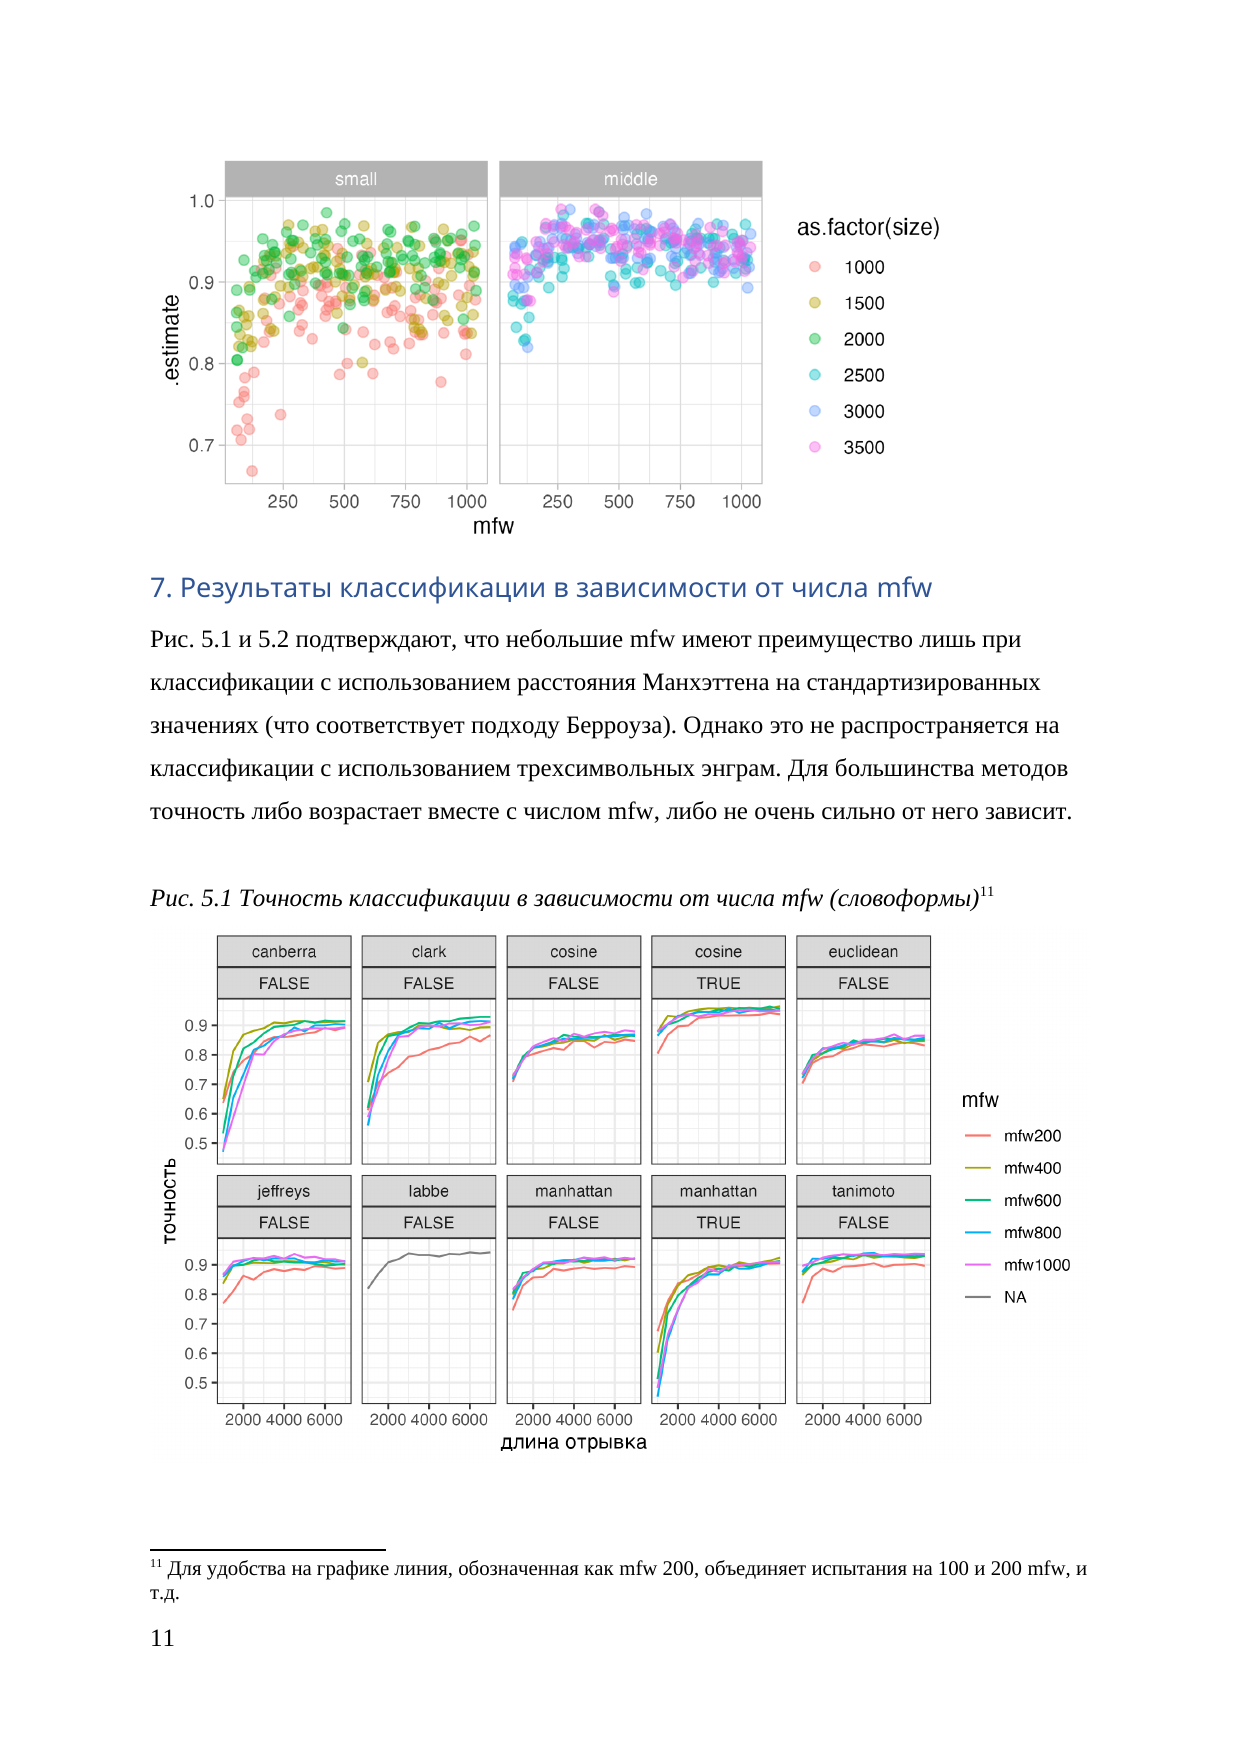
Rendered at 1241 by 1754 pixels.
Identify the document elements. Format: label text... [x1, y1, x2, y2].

picture [150, 925, 1091, 1463]
picture [150, 150, 963, 550]
text Рис. 5.1 Точность классификации в зависимости от числа mfw (словоформы) [150, 883, 1090, 911]
subtitle 7. Результаты классификации в зависимости от числа mfw [150, 568, 1090, 605]
text Рис. 5.1 и 5.2 подтверждают, что небольшие mfw имеют преимущество лишь при классификации с использованием расстояния Манхэттена на стандартизированных значениях (что соответствует подходу Берроуза). Однако это не распространяется на классификации с использованием трехсимвольных энграм. Для большинства методов точность либо возрастает вместе с числом mfw, либо не очень сильно от него зависит. [150, 624, 1090, 825]
